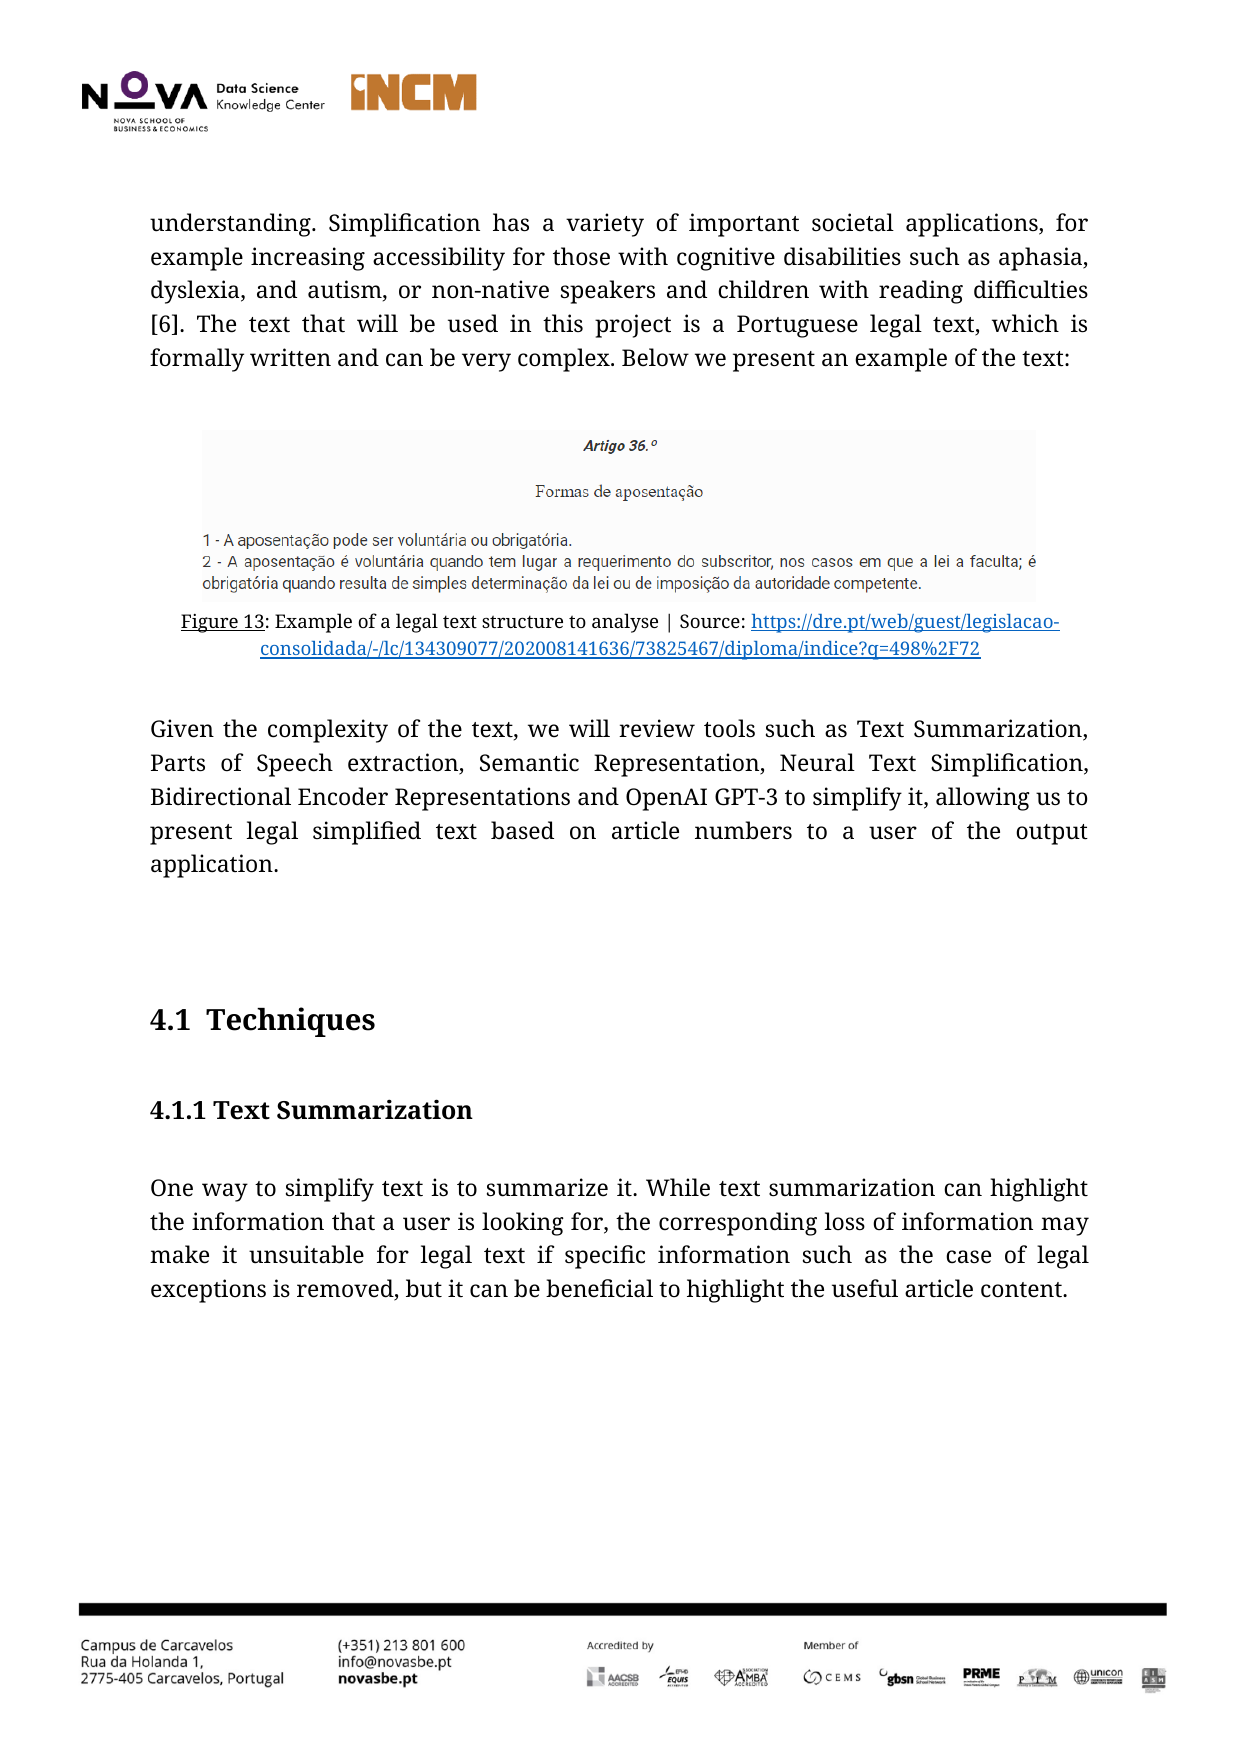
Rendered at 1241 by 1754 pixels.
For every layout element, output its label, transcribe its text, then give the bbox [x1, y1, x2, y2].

text Given the complexity of the text, we will review tools such as Text Summarization, Parts of Speech extraction, Semantic Representation, Neural Text Simplification, Bidirectional Encoder Representations and OpenAI GPT-3 to simplify it, allowing us to present legal simplified text based on article numbers to a user of the output application. [150, 713, 1090, 879]
picture [191, 430, 1049, 602]
picture [75, 1601, 1170, 1723]
subtitle 4.1 Techniques [150, 999, 1090, 1039]
text Figure 13: Example of a legal text structure to analyse | Source: https://dre.pt/web/guest/legislacao-consolidada/-/lc/134309077/202008141636/73825467/diploma/indice?q=498%2F72 [150, 608, 1090, 661]
picture [59, 0, 523, 166]
subtitle 4.1.1 Text Summarization [150, 1093, 1090, 1127]
text One way to simplify text is to summarize it. While text summarization can highlight the information that a user is looking for, the corresponding loss of information may make it unsuitable for legal text if specific information such as the case of legal exceptions is removed, but it can be beneficial to highlight the useful article content. [150, 1172, 1090, 1304]
